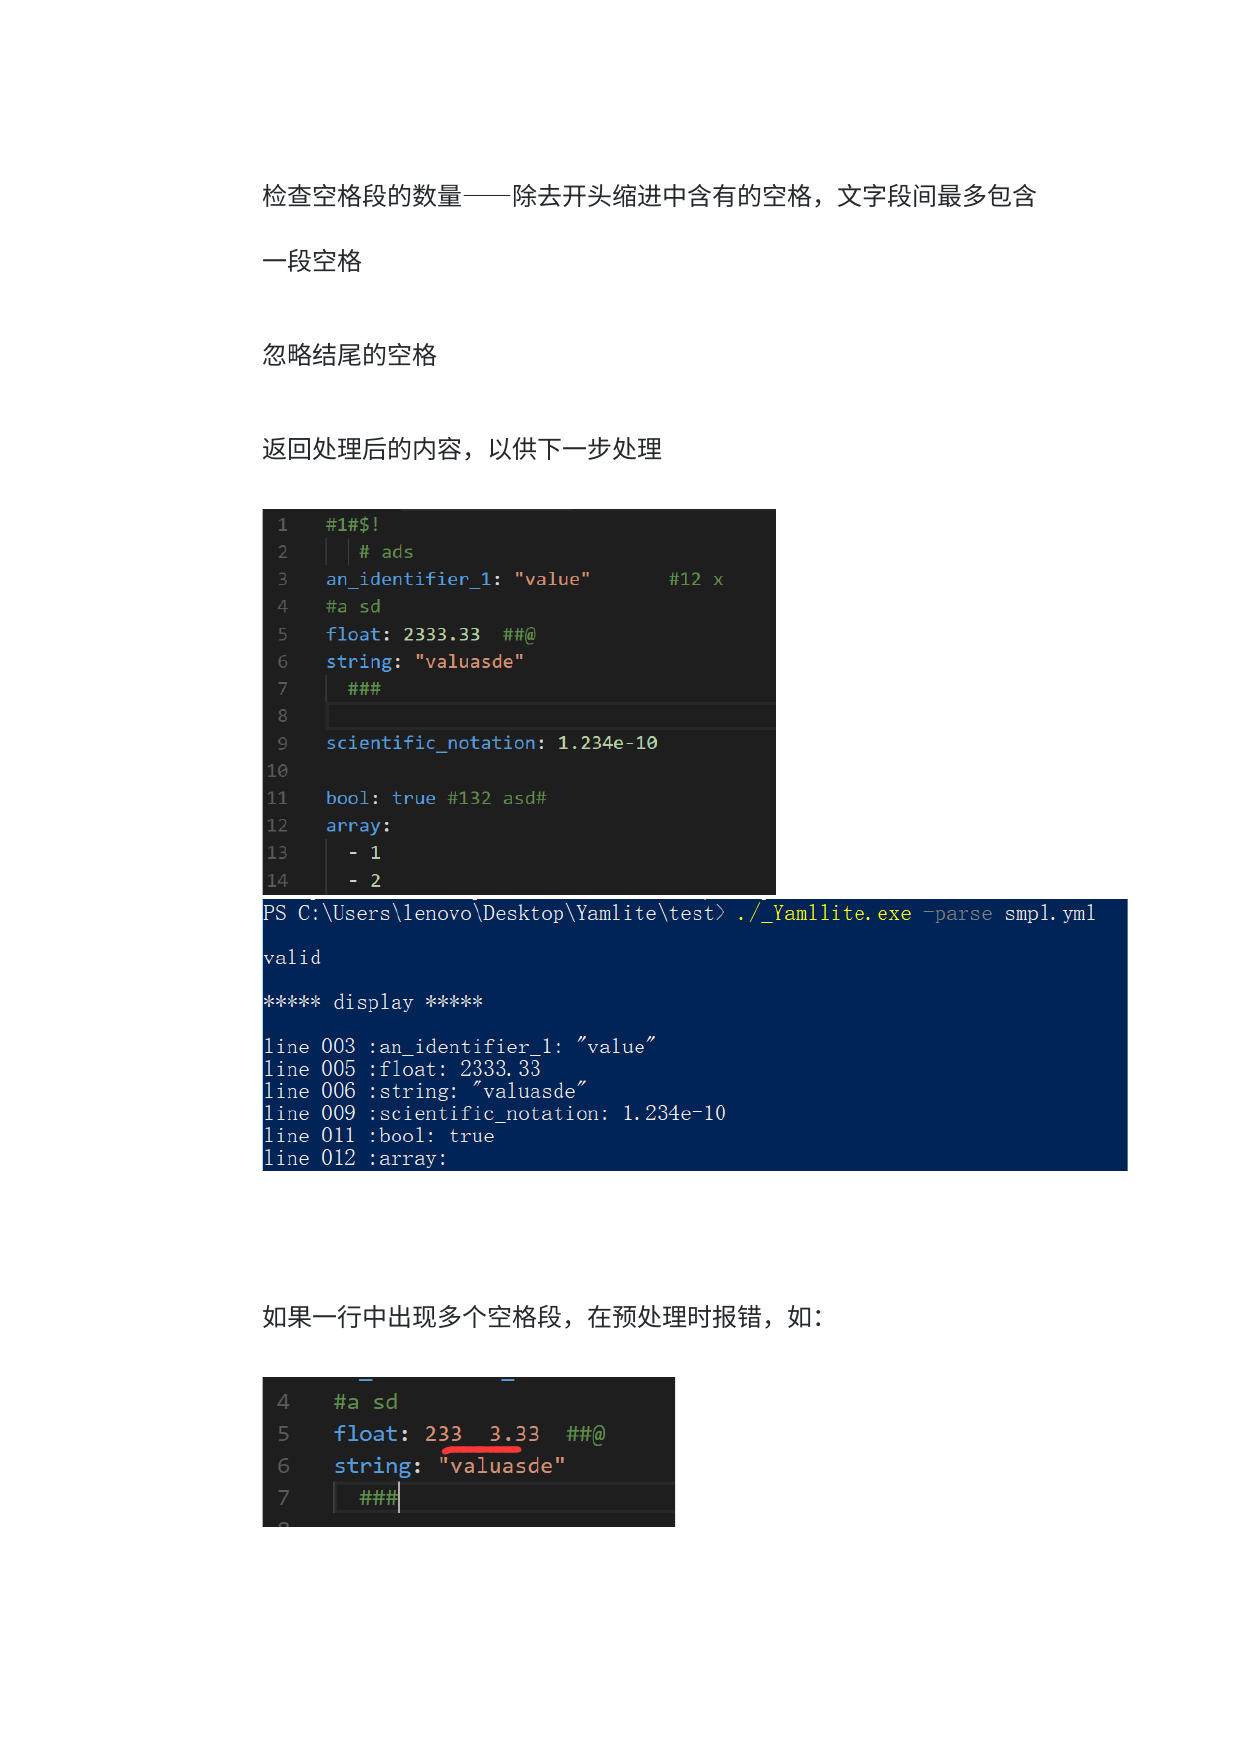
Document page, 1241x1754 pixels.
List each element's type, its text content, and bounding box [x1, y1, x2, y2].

text 检查空格段的数量——除去开头缩进中含有的空格，文字段间最多包含一段空格 [262, 162, 1053, 292]
text 如果一行中出现多个空格段，在预处理时报错，如： [262, 1283, 1053, 1348]
picture [262, 509, 776, 895]
picture [262, 899, 1128, 1171]
picture [262, 1377, 676, 1527]
text 忽略结尾的空格 [262, 321, 1053, 386]
text 返回处理后的内容，以供下一步处理 [262, 415, 1053, 480]
